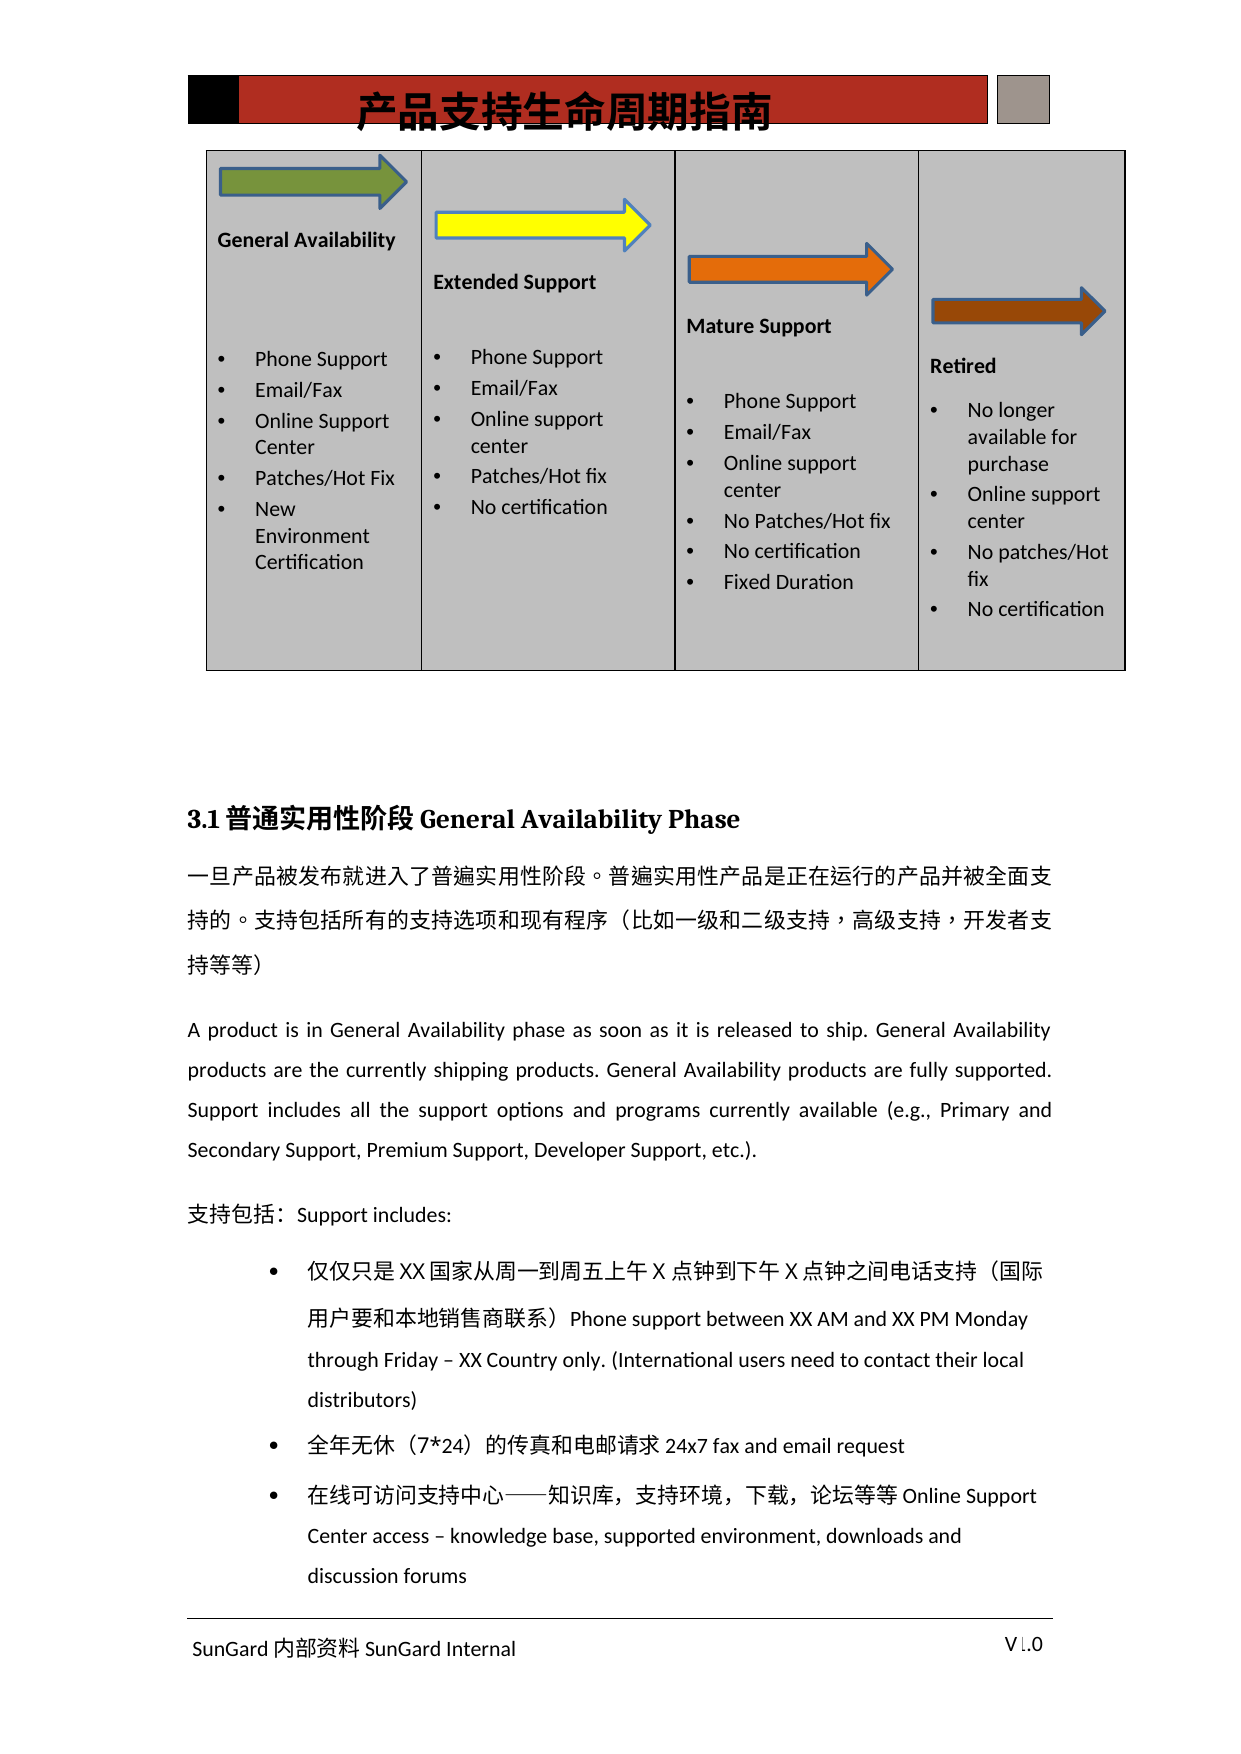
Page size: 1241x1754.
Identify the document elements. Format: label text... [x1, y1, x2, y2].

table_header General Availability Phone Support Email/Fax Online Support Center Patches/Hot Fix New Environment Certification [207, 151, 421, 670]
text 支持包括：Support includes: [187, 1197, 1053, 1228]
table_header Retired No longer available for purchase Online support center No patches/Hot fix No certification [919, 151, 1124, 670]
list 仅仅只是XX国家从周一到周五上午X 点钟到下午X点钟之间电话支持（国际用户要和本地销售商联系）Phone support between XX AM and XX PM Monday through Friday – XX Country only. (International users need to contact their local distributors) [270, 1254, 1053, 1413]
list 在线可访问支持中心——知识库，支持环境，下载，论坛等等Online Support Center access – knowledge base, supported environment, downloads and discussion forums [270, 1478, 1053, 1589]
text 一旦产品被发布就进入了普遍实用性阶段。普遍实用性产品是正在运行的产品并被全面支持的。支持包括所有的支持选项和现有程序（比如一级和二级支持，高级支持，开发者支持等等） [187, 861, 1053, 980]
subtitle 普通实用性阶段General Availability Phase [187, 797, 1053, 836]
text A product is in General Availability phase as soon as it is released to ship. General Availability products are the currently shipping products. General Availability products are fully supported. Support includes all the support options and programs currently available (e.g., Primary and Secondary Support, Premium Support, Developer Support, etc.). [187, 1016, 1053, 1162]
table_header Mature Support Phone Support Email/Fax Online support center No Patches/Hot fix No certification Fixed Duration [676, 151, 918, 670]
table_header Extended Support Phone Support Email/Fax Online support center Patches/Hot fix No certification [422, 151, 674, 670]
list 全年无休（7*24）的传真和电邮请求24x7 fax and email request [270, 1428, 1053, 1460]
